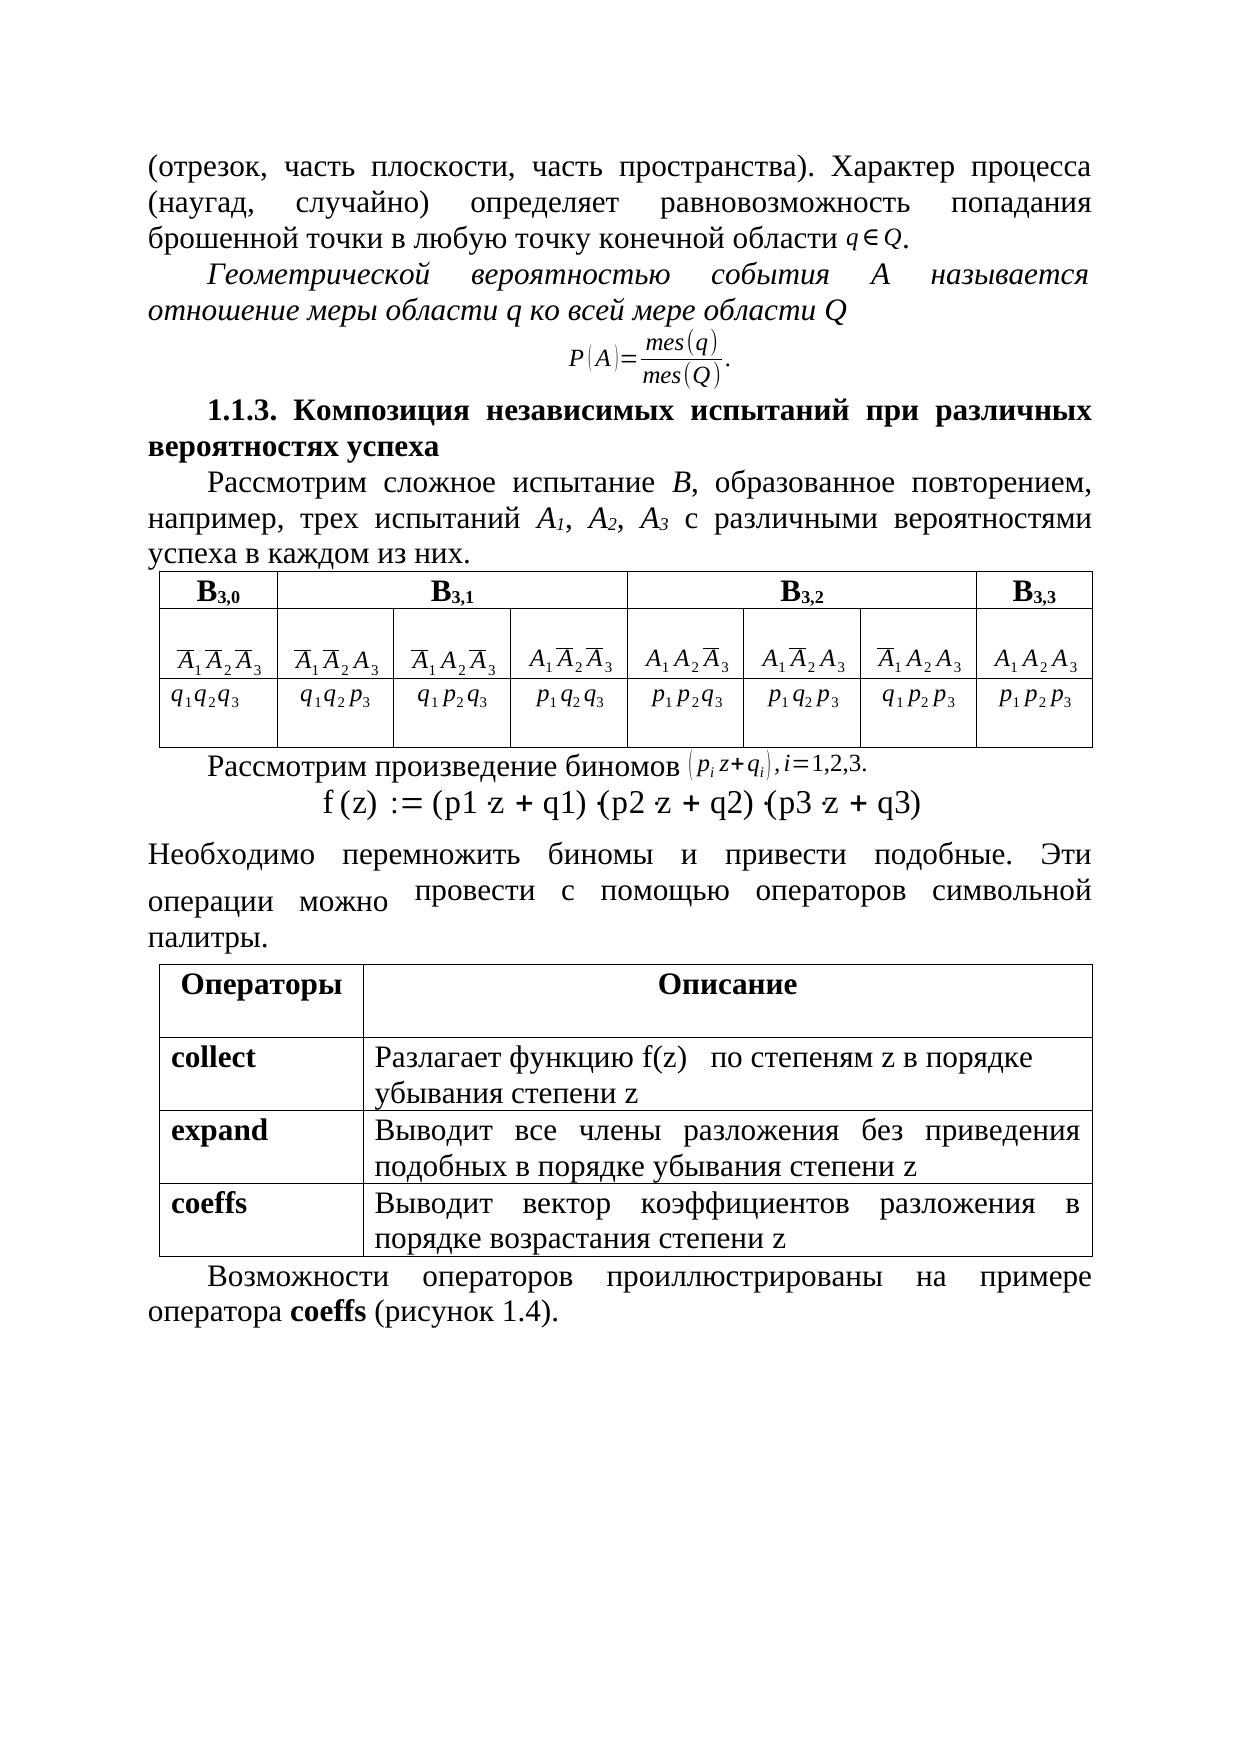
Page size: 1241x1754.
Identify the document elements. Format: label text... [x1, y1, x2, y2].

table_cell colleсt [160, 1038, 363, 1110]
text Рассмотрим произведение биномов [148, 748, 1092, 783]
text Геометрической вероятностью события А называется отношение меры области q ко всей мере области Q [148, 256, 1092, 327]
table_cell [160, 679, 277, 747]
table_header В3,1 [278, 572, 627, 608]
text Необходимо перемножить биномы и привести подобные. Эти операции можно провести с помощью операторов символьной палитры. [148, 823, 1092, 964]
table_cell [628, 609, 743, 678]
table_cell Выводит все члены разложения без приведения подобных в порядке убывания степени z [364, 1111, 1092, 1183]
table_header В3,0 [160, 572, 277, 608]
table_cell [394, 609, 510, 678]
table_cell [977, 679, 1092, 747]
table_cell [628, 679, 743, 747]
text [148, 148, 1092, 256]
table_cell [394, 679, 510, 747]
table_header Описание [364, 965, 1092, 1037]
table_cell [511, 679, 627, 747]
text Возможности операторов проиллюстрированы на примере оператора coeffs (рисунок 1.4). [148, 1257, 1092, 1329]
table_cell [744, 609, 860, 678]
table_cell [861, 679, 976, 747]
table_cell coeffs [160, 1184, 363, 1256]
table_header В3,2 [628, 572, 976, 608]
table_cell Выводит вектор коэффициентов разложения в порядке возрастания степени z [364, 1184, 1092, 1256]
table_cell [511, 609, 627, 678]
table_header Операторы [160, 965, 363, 1037]
table_cell [977, 609, 1092, 678]
table_cell [744, 679, 860, 747]
table_cell Разлагает функцию f(z) по степеням z в порядке убывания степени z [364, 1038, 1092, 1110]
table_cell expand [160, 1111, 363, 1183]
table_header В3,3 [977, 572, 1092, 608]
text 1.1.3. Композиция независимых испытаний при различных вероятностях успеха [148, 391, 1092, 463]
table_cell [278, 609, 393, 678]
table_cell [278, 679, 393, 747]
text Рассмотрим сложное испытание В, образованное повторением, например, трех испытаний А1, А2, А3 с различными вероятностями успеха в каждом из них. [148, 463, 1092, 571]
table_cell [160, 609, 277, 678]
table_cell [861, 609, 976, 678]
